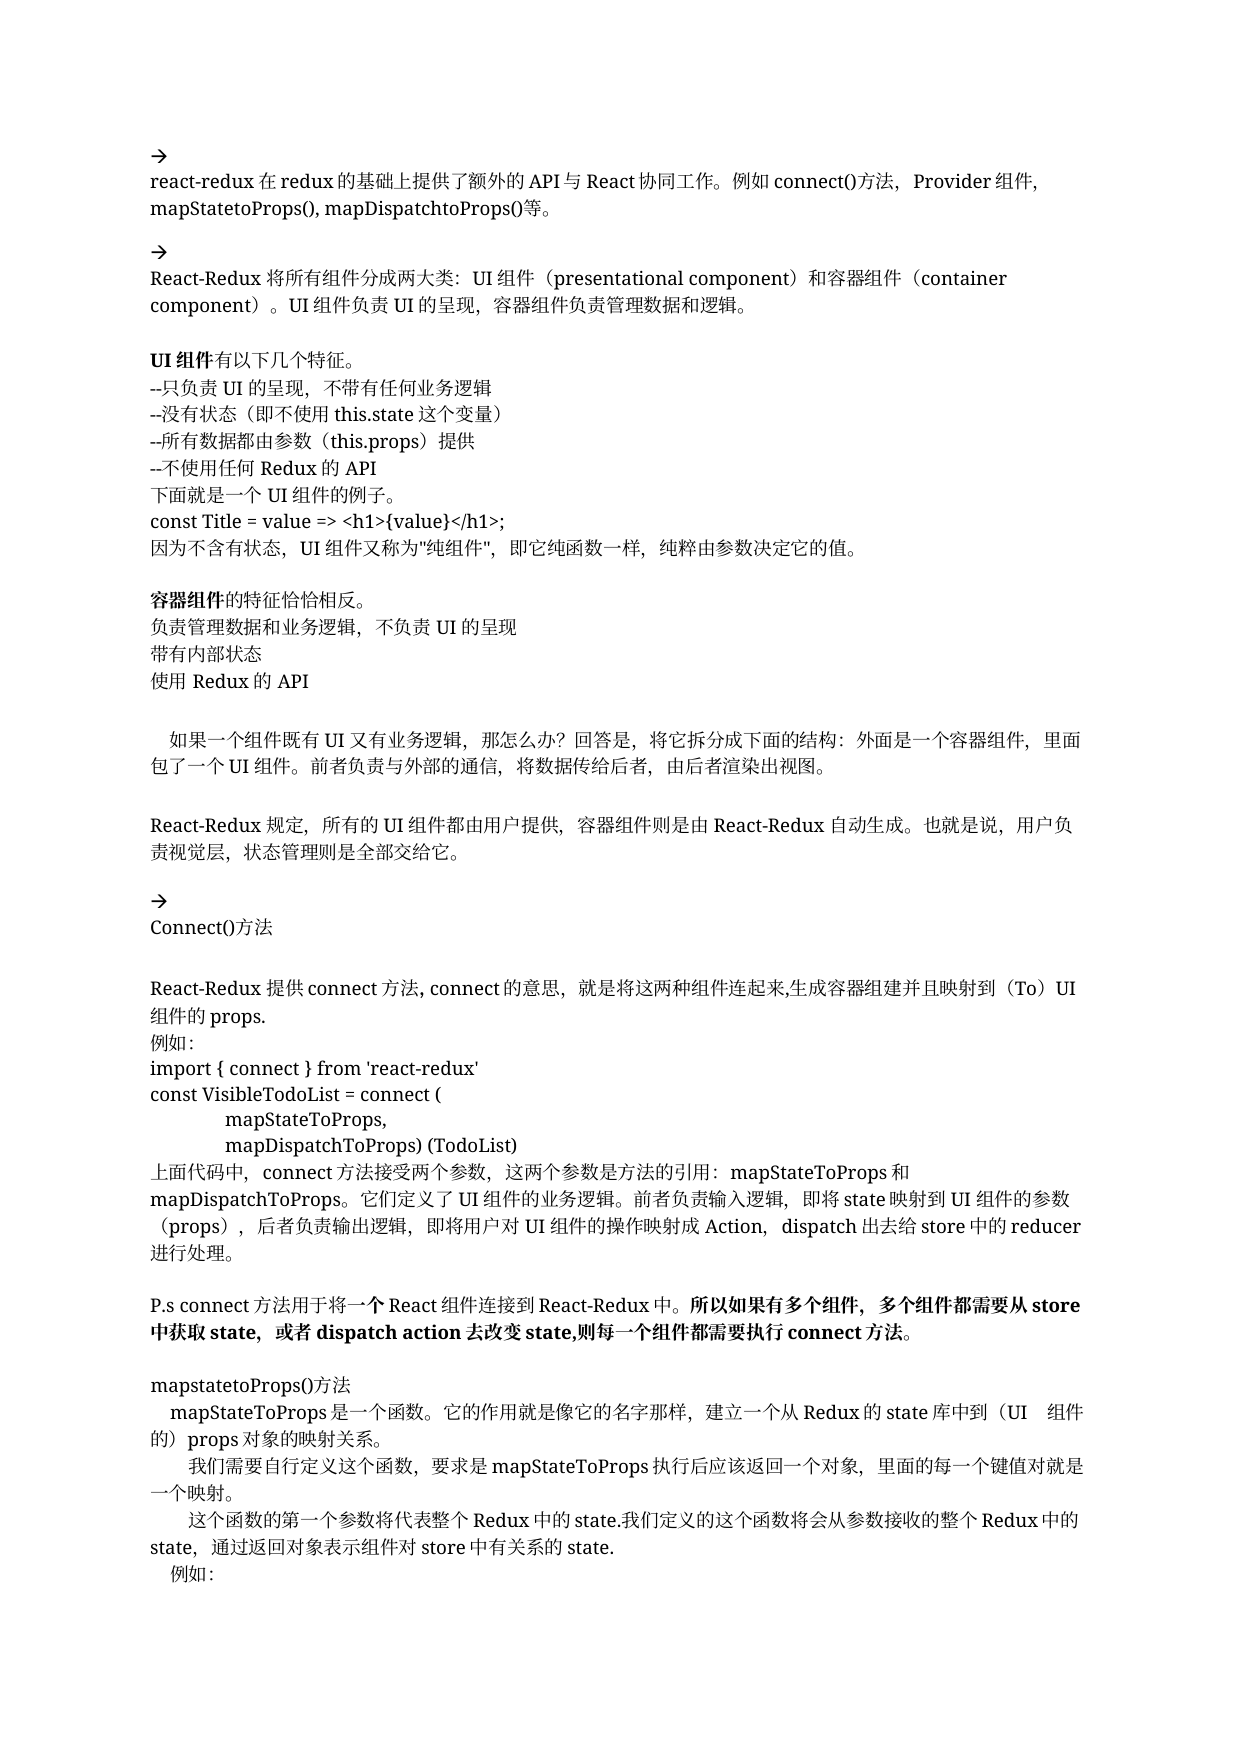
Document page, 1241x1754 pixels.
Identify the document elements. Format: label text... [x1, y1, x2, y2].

list P.s connect方法用于将一个React组件连接到React-Redux中。所以如果有多个组件，多个组件都需要从store中获取state，或者dispatch action去改变state,则每一个组件都需要执行connect方法。 [150, 1291, 1090, 1345]
text 如果一个组件既有 UI 又有业务逻辑，那怎么办？回答是，将它拆分成下面的结构：外面是一个容器组件，里面包了一个UI 组件。前者负责与外部的通信，将数据传给后者，由后者渲染出视图。 [150, 725, 1090, 779]
list --所有数据都由参数（this.props）提供 [150, 427, 1090, 454]
list import { connect } from 'react-redux' [150, 1056, 1090, 1081]
text react-redux在redux的基础上提供了额外的API与React协同工作。例如connect()方法，Provider组件，mapStatetoProps(), mapDispatchtoProps()等。 [150, 167, 1090, 221]
list 上面代码中，connect方法接受两个参数，这两个参数是方法的引用：mapStateToProps和mapDispatchToProps。它们定义了 UI 组件的业务逻辑。前者负责输入逻辑，即将state映射到 UI 组件的参数（props），后者负责输出逻辑，即将用户对 UI 组件的操作映射成 Action，dispatch出去给store中的reducer进行处理。 [150, 1158, 1090, 1266]
list mapDispatchToProps) (TodoList) [150, 1132, 1090, 1158]
list 负责管理数据和业务逻辑，不负责 UI 的呈现 [150, 613, 1090, 640]
text mapStateToProps是一个函数。它的作用就是像它的名字那样，建立一个从Redux的state库中到（UI 组件的）props对象的映射关系。 [150, 1398, 1090, 1452]
list 使用 Redux 的 API [150, 667, 1090, 694]
list mapstatetoProps()方法 [150, 1371, 1090, 1398]
list React-Redux 提供connect方法, connect的意思，就是将这两种组件连起来,生成容器组建并且映射到（To）UI组件的props. [150, 971, 1090, 1029]
list 下面就是一个 UI 组件的例子。 [150, 481, 1090, 508]
list mapStateToProps, [150, 1107, 1090, 1132]
list --只负责 UI 的呈现，不带有任何业务逻辑 [150, 373, 1090, 400]
text React-Redux 将所有组件分成两大类：UI 组件（presentational component）和容器组件（container component）。UI 组件负责 UI 的呈现，容器组件负责管理数据和逻辑。 [150, 264, 1090, 318]
text React-Redux 规定，所有的 UI 组件都由用户提供，容器组件则是由 React-Redux 自动生成。也就是说，用户负责视觉层，状态管理则是全部交给它。 [150, 811, 1090, 864]
list --不使用任何 Redux 的 API [150, 454, 1090, 481]
list const Title = value => <h1>{value}</h1>; [150, 508, 1090, 534]
list UI 组件有以下几个特征。 [150, 346, 1090, 373]
list 容器组件的特征恰恰相反。 [150, 586, 1090, 613]
text 我们需要自行定义这个函数，要求是mapStateToProps执行后应该返回一个对象，里面的每一个键值对就是一个映射。 [150, 1452, 1090, 1506]
list --没有状态（即不使用this.state这个变量） [150, 400, 1090, 427]
text 例如： [150, 1559, 1090, 1586]
list const VisibleTodoList = connect ( [150, 1081, 1090, 1107]
list 带有内部状态 [150, 640, 1090, 667]
text 这个函数的第一个参数将代表整个Redux中的state.我们定义的这个函数将会从参数接收的整个Redux中的state，通过返回对象表示组件对store中有关系的state. [150, 1506, 1090, 1559]
list 因为不含有状态，UI 组件又称为"纯组件"，即它纯函数一样，纯粹由参数决定它的值。 [150, 534, 1090, 561]
text Connect()方法 [150, 913, 1090, 940]
list 例如： [150, 1029, 1090, 1056]
